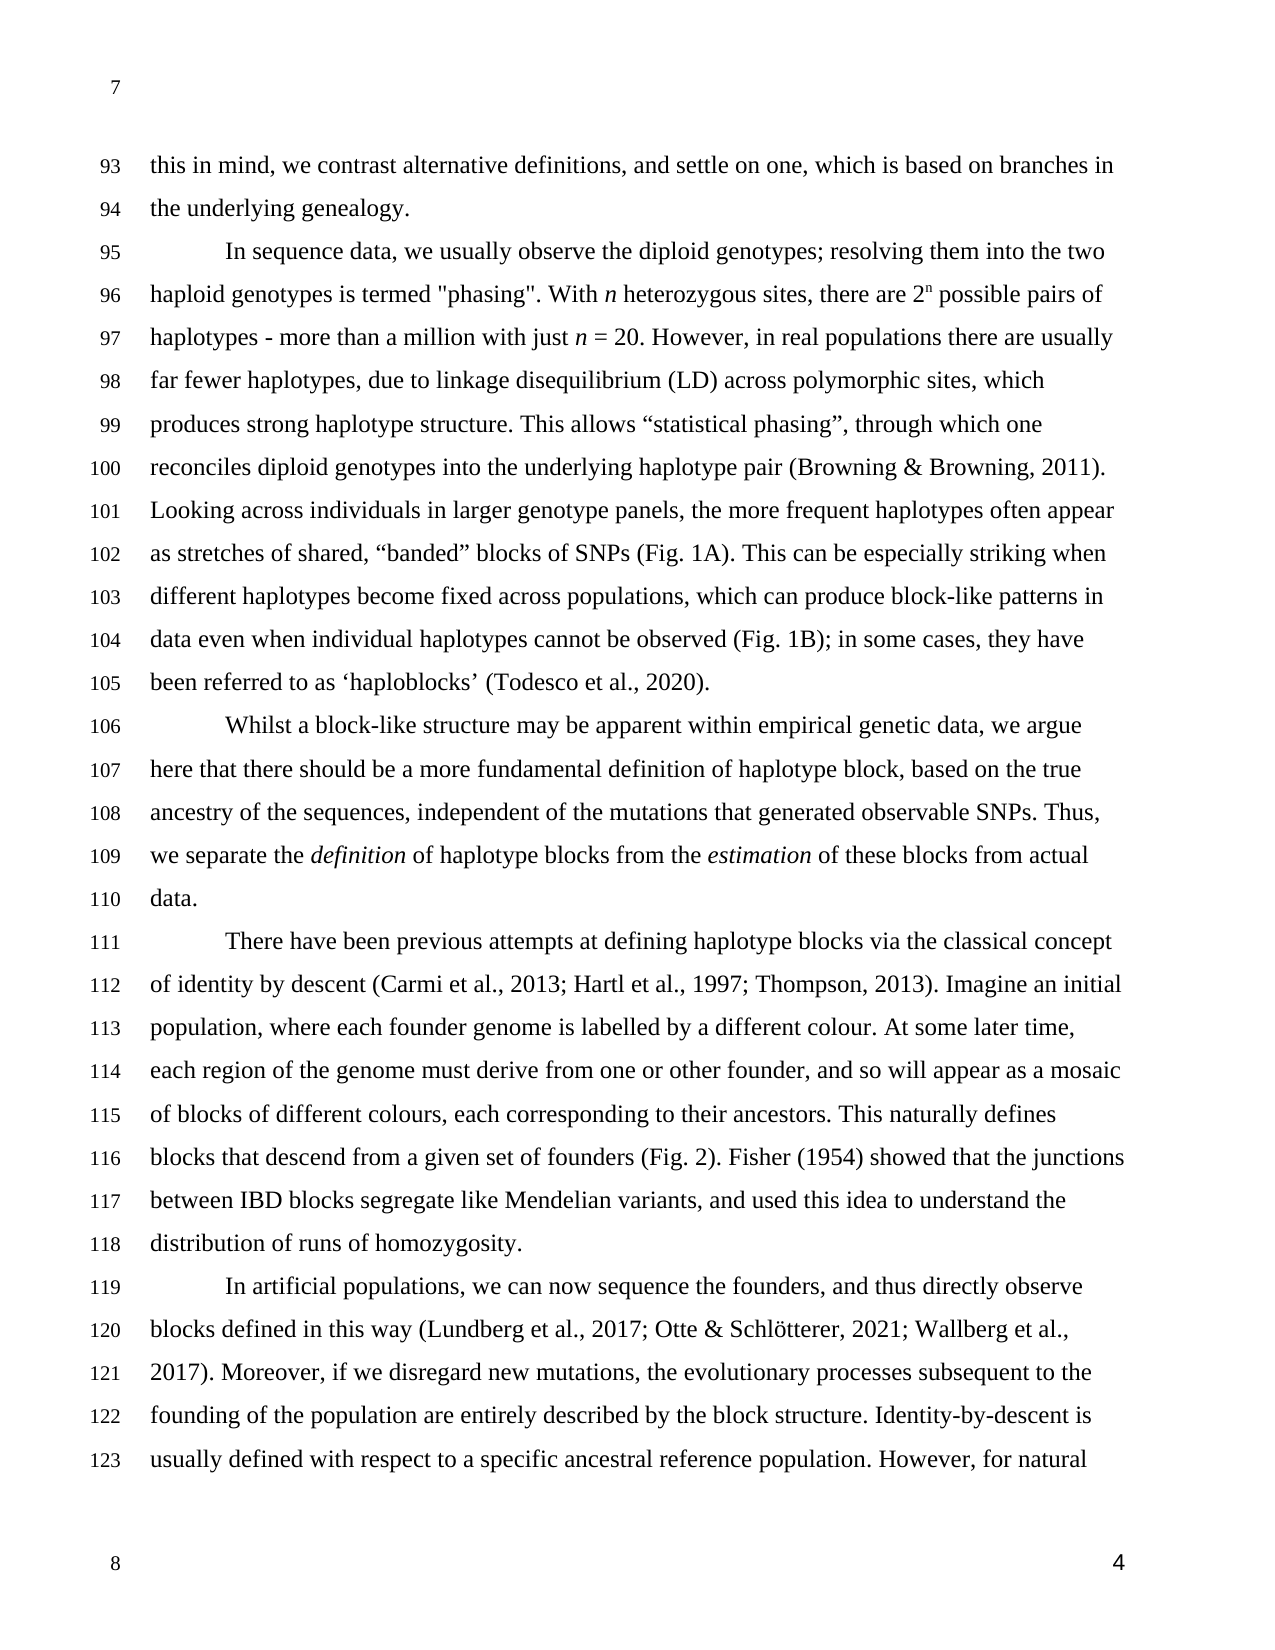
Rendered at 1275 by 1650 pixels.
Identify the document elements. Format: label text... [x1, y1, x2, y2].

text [150, 1271, 1125, 1472]
text There have been previous attempts at defining haplotype blocks via the classical concept of identity by descent (Carmi et al., 2013; Hartl et al., 1997; Thompson, 2013). Imagine an initial population, where each founder genome is labelled by a different colour. At some later time, each region of the genome must derive from one or other founder, and so will appear as a mosaic of blocks of different colours, each corresponding to their ancestors. This naturally defines blocks that descend from a given set of founders (Fig. 2). Fisher (1954) showed that the junctions between IBD blocks segregate like Mendelian variants, and used this idea to understand the distribution of runs of homozygosity. [150, 926, 1125, 1142]
text Whilst a block-like structure may be apparent within empirical genetic data, we argue here that there should be a more fundamental definition of haplotype block, based on the true ancestry of the sequences, independent of the mutations that generated observable SNPs. Thus, we separate the definition of haplotype blocks from the estimation of these blocks from actual data. [150, 711, 1125, 912]
text There have been previous attempts at defining haplotype blocks via the classical concept of identity by descent (Carmi et al., 2013; Hartl et al., 1997; Thompson, 2013). Imagine an initial population, where each founder genome is labelled by a different colour. At some later time, each region of the genome must derive from one or other founder, and so will appear as a mosaic of blocks of different colours, each corresponding to their ancestors. This naturally defines blocks that descend from a given set of founders (Fig. 2). Fisher (1954) showed that the junctions between IBD blocks segregate like Mendelian variants, and used this idea to understand the distribution of runs of homozygosity. [150, 1171, 1125, 1257]
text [150, 150, 1125, 222]
text In sequence data, we usually observe the diploid genotypes; resolving them into the two haploid genotypes is termed "phasing". With n heterozygous sites, there are 2n possible pairs of haplotypes - more than a million with just n = 20. However, in real populations there are usually far fewer haplotypes, due to linkage disequilibrium (LD) across polymorphic sites, which produces strong haplotype structure. This allows “statistical phasing”, through which one reconciles diploid genotypes into the underlying haplotype pair (Browning & Browning, 2011). Looking across individuals in larger genotype panels, the more frequent haplotypes often appear as stretches of shared, “banded” blocks of SNPs (Fig. 1A). This can be especially striking when different haplotypes become fixed across populations, which can produce block-like patterns in data even when individual haplotypes cannot be observed (Fig. 1B); in some cases, they have been referred to as ‘haploblocks’ (Todesco et al., 2020). [150, 236, 1125, 696]
